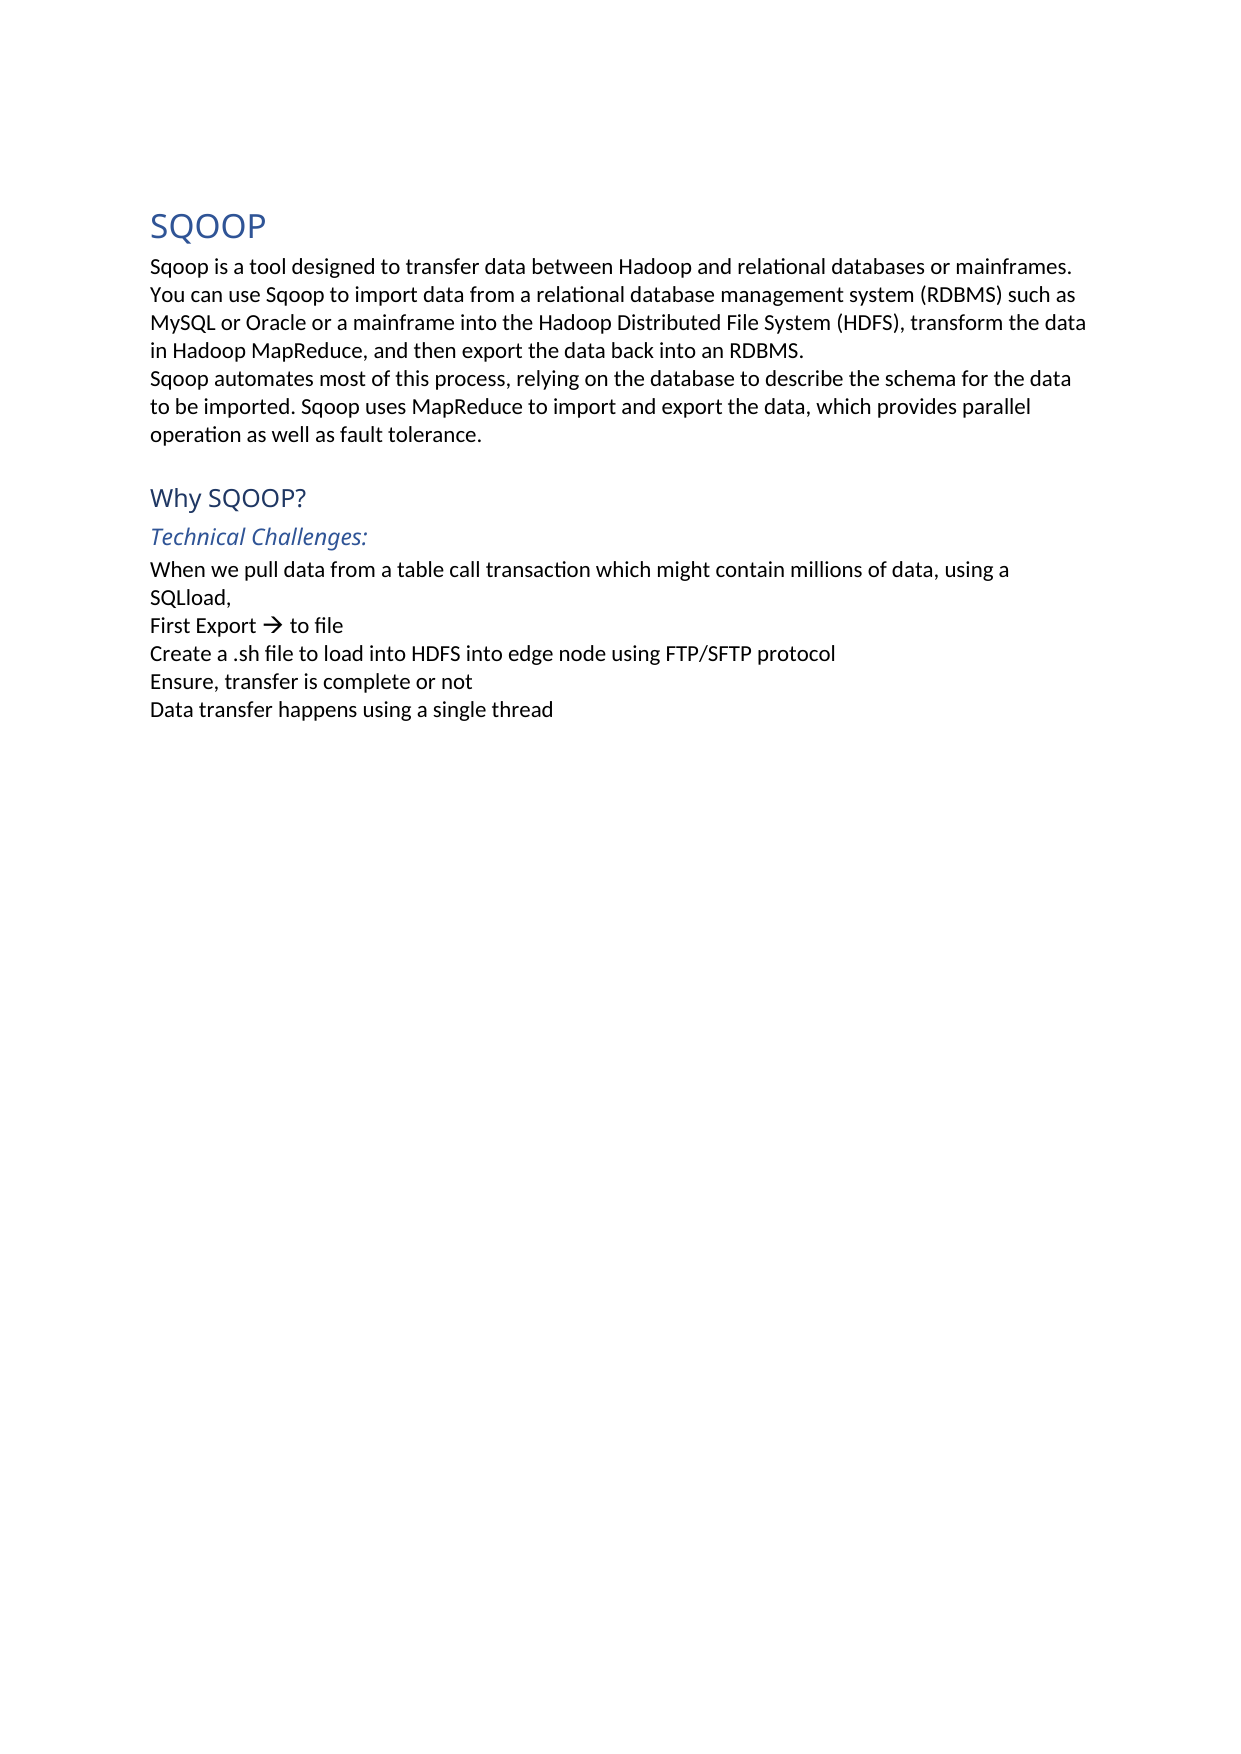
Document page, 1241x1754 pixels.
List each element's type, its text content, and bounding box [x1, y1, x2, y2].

text Ensure, transfer is complete or not [150, 667, 1090, 695]
text Sqoop automates most of this process, relying on the database to describe the schema for the data to be imported. Sqoop uses MapReduce to import and export the data, which provides parallel operation as well as fault tolerance. [150, 364, 1090, 448]
subtitle Why SQOOP? [150, 480, 1090, 514]
text When we pull data from a table call transaction which might contain millions of data, using a SQLload, [150, 555, 1090, 611]
text Create a .sh file to load into HDFS into edge node using FTP/SFTP protocol [150, 639, 1090, 667]
text Sqoop is a tool designed to transfer data between Hadoop and relational databases or mainframes. You can use Sqoop to import data from a relational database management system (RDBMS) such as MySQL or Oracle or a mainframe into the Hadoop Distributed File System (HDFS), transform the data in Hadoop MapReduce, and then export the data back into an RDBMS. [150, 252, 1090, 364]
text Data transfer happens using a single thread [150, 695, 1090, 723]
subtitle SQOOP [150, 203, 1090, 248]
subtitle Technical Challenges: [150, 521, 1090, 552]
text First Export to file [150, 611, 1090, 639]
